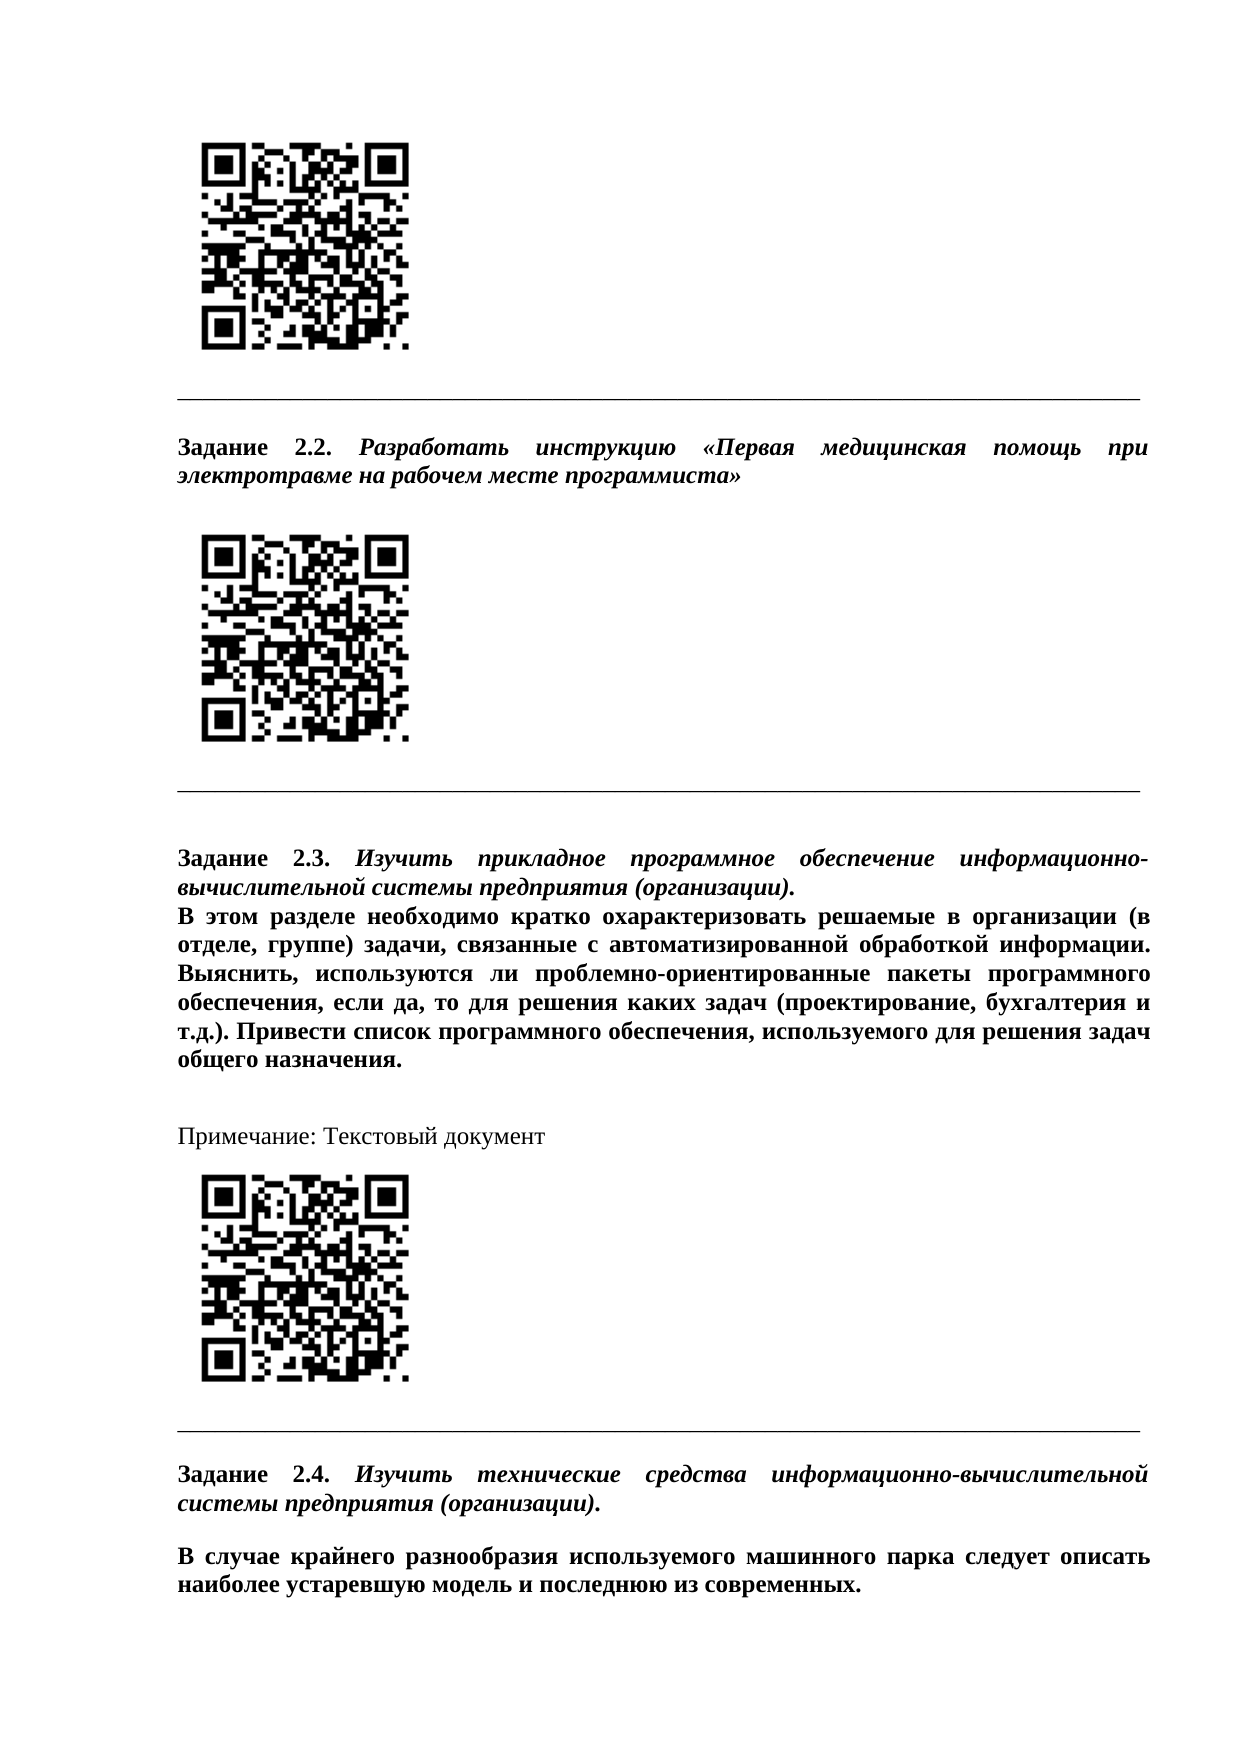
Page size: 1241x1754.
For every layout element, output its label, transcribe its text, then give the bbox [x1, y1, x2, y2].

picture [177, 118, 434, 375]
text _____________________________________________________________________________ [177, 510, 1152, 795]
picture [177, 1150, 434, 1407]
text Задание 2.2. Разработать инструкцию «Первая медицинская помощь при электротравме на рабочем месте программиста» [177, 432, 1152, 489]
text _____________________________________________________________________________ [177, 374, 1152, 403]
text _____________________________________________________________________________ [177, 1406, 1152, 1435]
text Задание 2.4. Изучить технические средства информационно-вычислительной системы предприятия (организации). [177, 1459, 1152, 1517]
text Примечание: Текстовый документ [177, 1121, 1152, 1150]
text Задание 2.3. Изучить прикладное программное обеспечение информационно-вычислительной системы предприятия (организации). [177, 843, 1152, 901]
text В случае крайнего разнообразия используемого машинного парка следует описать наиболее устаревшую модель и последнюю из современных. [177, 1541, 1152, 1598]
text В этом разделе необходимо кратко охарактеризовать решаемые в организации (в отделе, группе) задачи, связанные с автоматизированной обработкой информации. Выяснить, используются ли проблемно-ориентированные пакеты программного обеспечения, если да, то для решения каких задач (проектирование, бухгалтерия и т.д.). Привести список программного обеспечения, используемого для решения задач общего назначения. [177, 901, 1152, 1073]
picture [177, 510, 434, 767]
